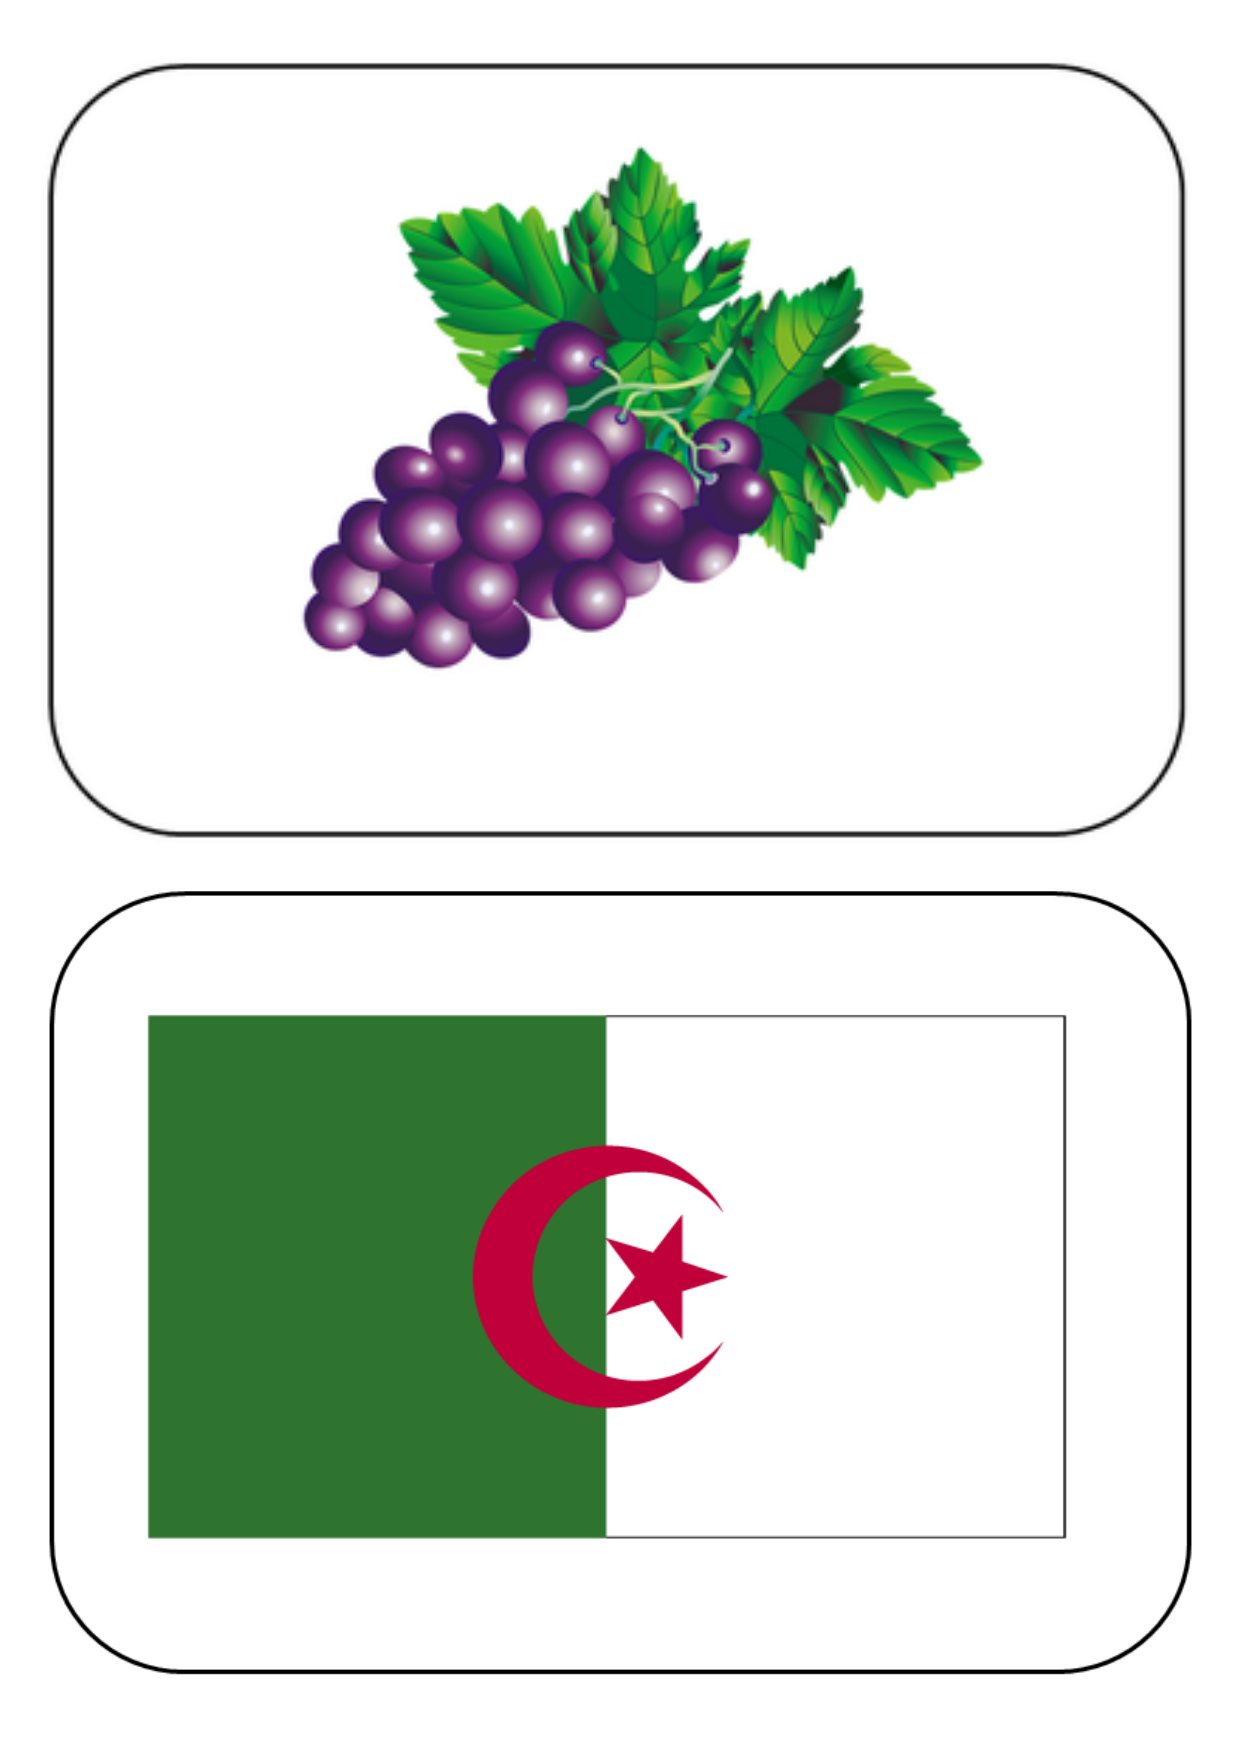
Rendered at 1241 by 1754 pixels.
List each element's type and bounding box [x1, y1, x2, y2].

picture [29, 855, 1211, 1691]
picture [29, 29, 1205, 852]
